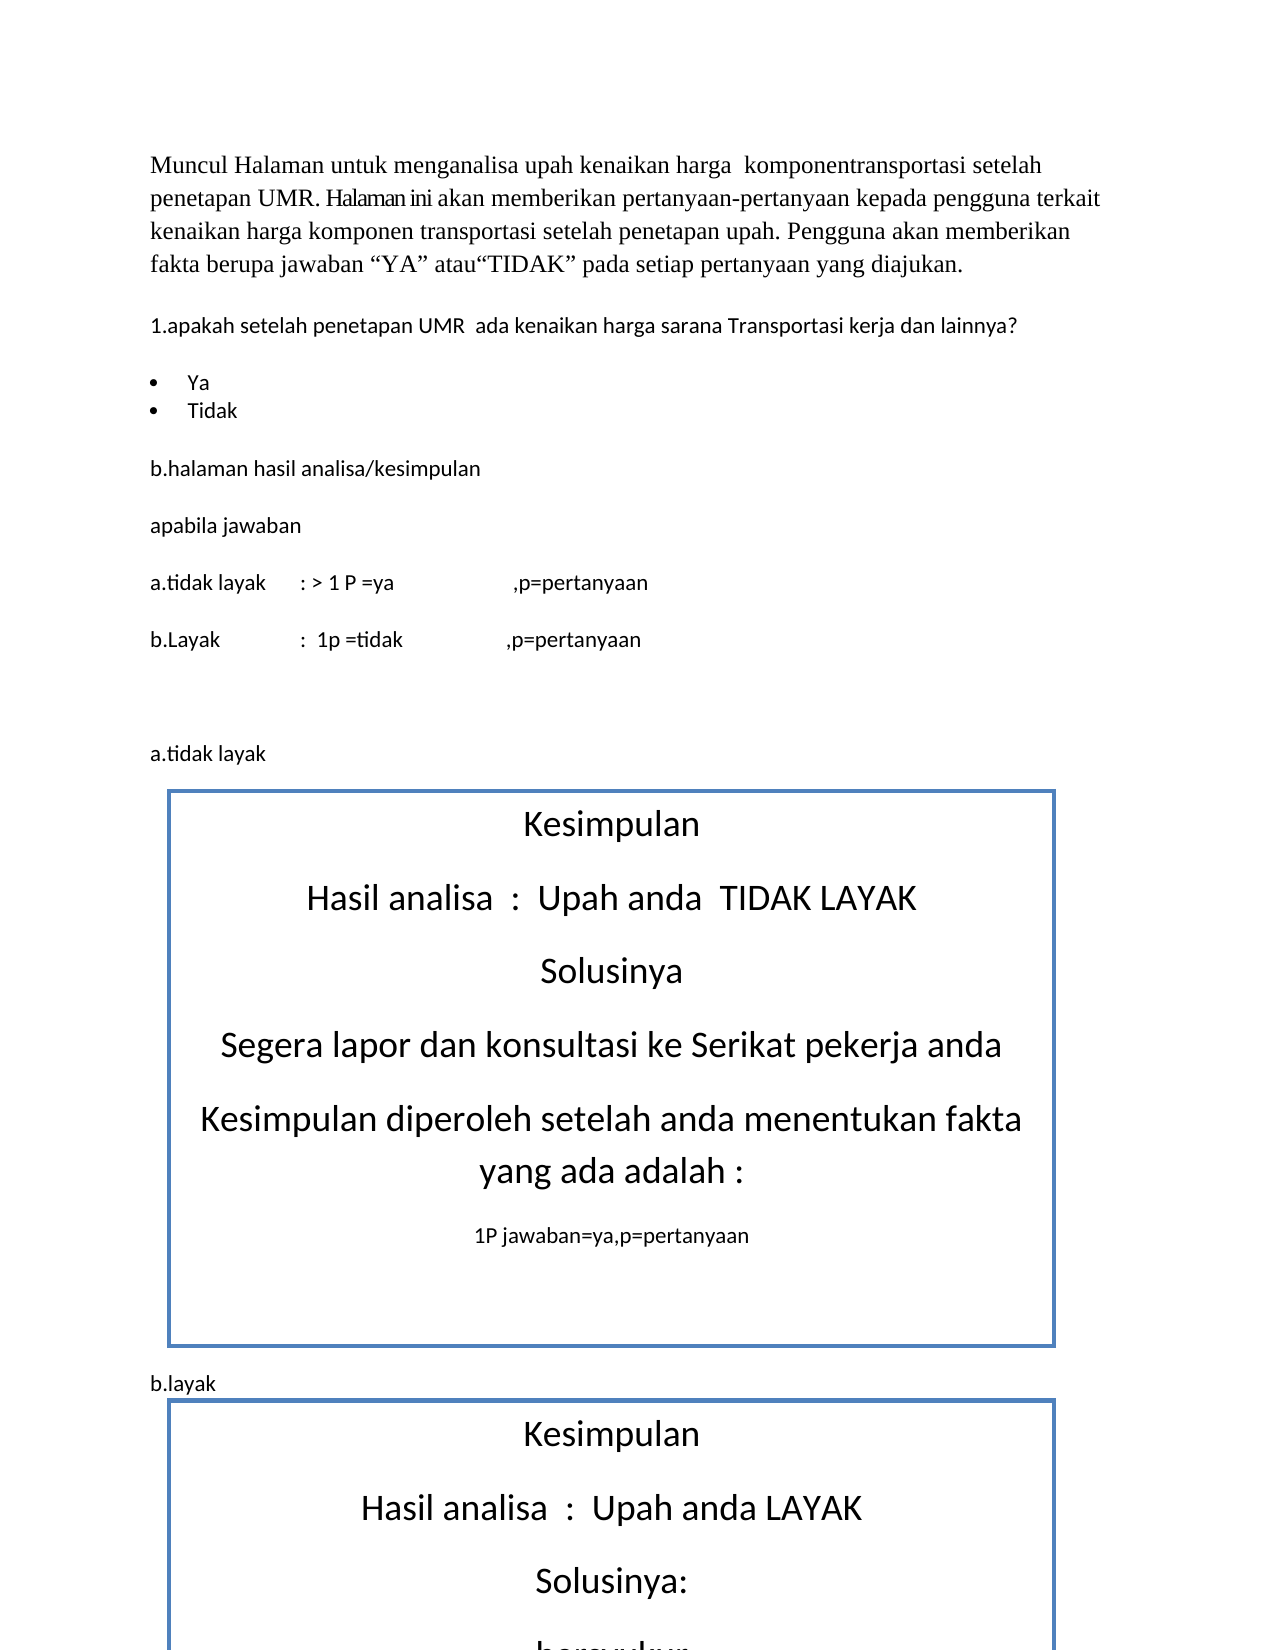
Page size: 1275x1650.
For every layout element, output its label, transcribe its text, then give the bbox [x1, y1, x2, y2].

text 1.apakah setelah penetapan UMR ada kenaikan harga sarana Transportasi kerja dan lainnya? [150, 311, 1125, 339]
text apabila jawaban [150, 511, 1125, 539]
text a.tidak layak : > 1 P =ya ,p=pertanyaan [150, 568, 1125, 596]
list Tidak [150, 396, 1125, 424]
text b.layak [150, 1369, 1125, 1397]
list Ya [150, 368, 1125, 396]
text a.tidak layak [150, 739, 1125, 768]
text b.Layak : 1p =tidak ,p=pertanyaan [150, 625, 1125, 653]
text b.halaman hasil analisa/kesimpulan [150, 454, 1125, 482]
text Muncul Halaman untuk menganalisa upah kenaikan harga komponentransportasi setelah penetapan UMR. Halaman ini akan memberikan pertanyaan-pertanyaan kepada pengguna terkait kenaikan harga komponen transportasi setelah penetapan upah. Pengguna akan memberikan fakta berupa jawaban “YA” atau“TIDAK” pada setiap pertanyaan yang diajukan. [150, 150, 1125, 278]
